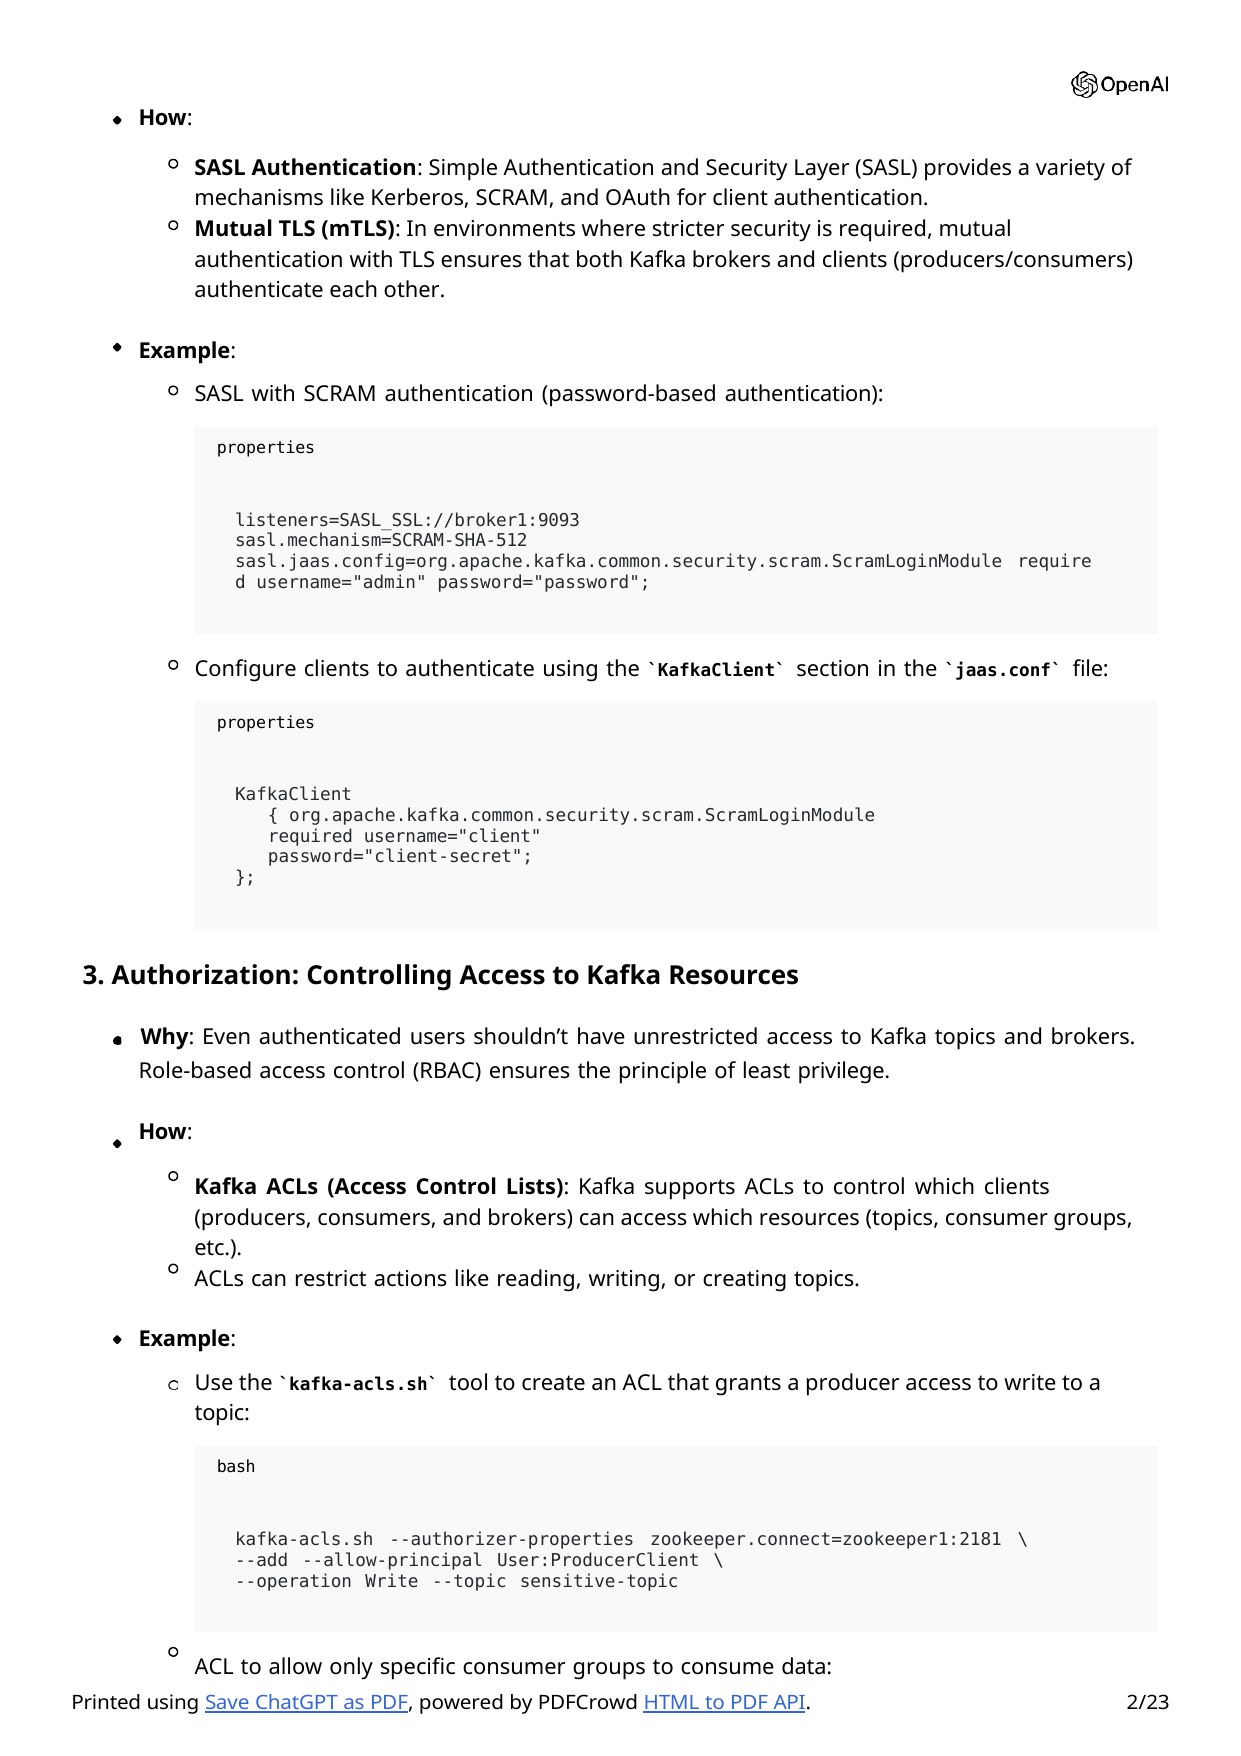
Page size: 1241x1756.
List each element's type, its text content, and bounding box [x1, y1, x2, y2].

text Role-based access control (RBAC) ensures the principle of least privilege. [138, 1055, 1176, 1084]
picture [168, 1380, 179, 1390]
text Configure clients to authenticate using the `KafkaClient` section in the `jaas.conf` file: [194, 443, 1176, 682]
text Kafka ACLs (Access Control Lists): Kafka supports ACLs to control which clients (producers, consumers, and brokers) can access which resources (topics, consumer groups, etc.). [194, 1171, 1150, 1262]
picture [113, 1036, 122, 1045]
subtitle Authorization: Controlling Access to Kafka Resources [82, 726, 1176, 992]
subtitle Example: [138, 335, 1176, 364]
text Use the `kafka-acls.sh` tool to create an ACL that grants a producer access to write to a topic: [168, 1367, 1132, 1427]
text Mutual TLS (mTLS): In environments where stricter security is required, mutual authentication with TLS ensures that both Kafka brokers and clients (producers/consumers) authenticate each other. [194, 213, 1150, 304]
text SASL with SCRAM authentication (password-based authentication): [194, 378, 1176, 408]
subtitle Example: [138, 1323, 1176, 1353]
text How: [138, 102, 194, 132]
text ACL to allow only specific consumer groups to consume data: [194, 1462, 1176, 1681]
text How: [138, 1116, 194, 1146]
picture [1071, 71, 1098, 98]
text SASL Authentication: Simple Authentication and Security Layer (SASL) provides a variety of mechanisms like Kerberos, SCRAM, and OAuth for client authentication. [194, 152, 1145, 212]
picture [1101, 76, 1168, 95]
text Why: Even authenticated users shouldn’t have unrestricted access to Kafka topics and brokers. [113, 1021, 1176, 1051]
text ACLs can restrict actions like reading, writing, or creating topics. [194, 1263, 1176, 1293]
